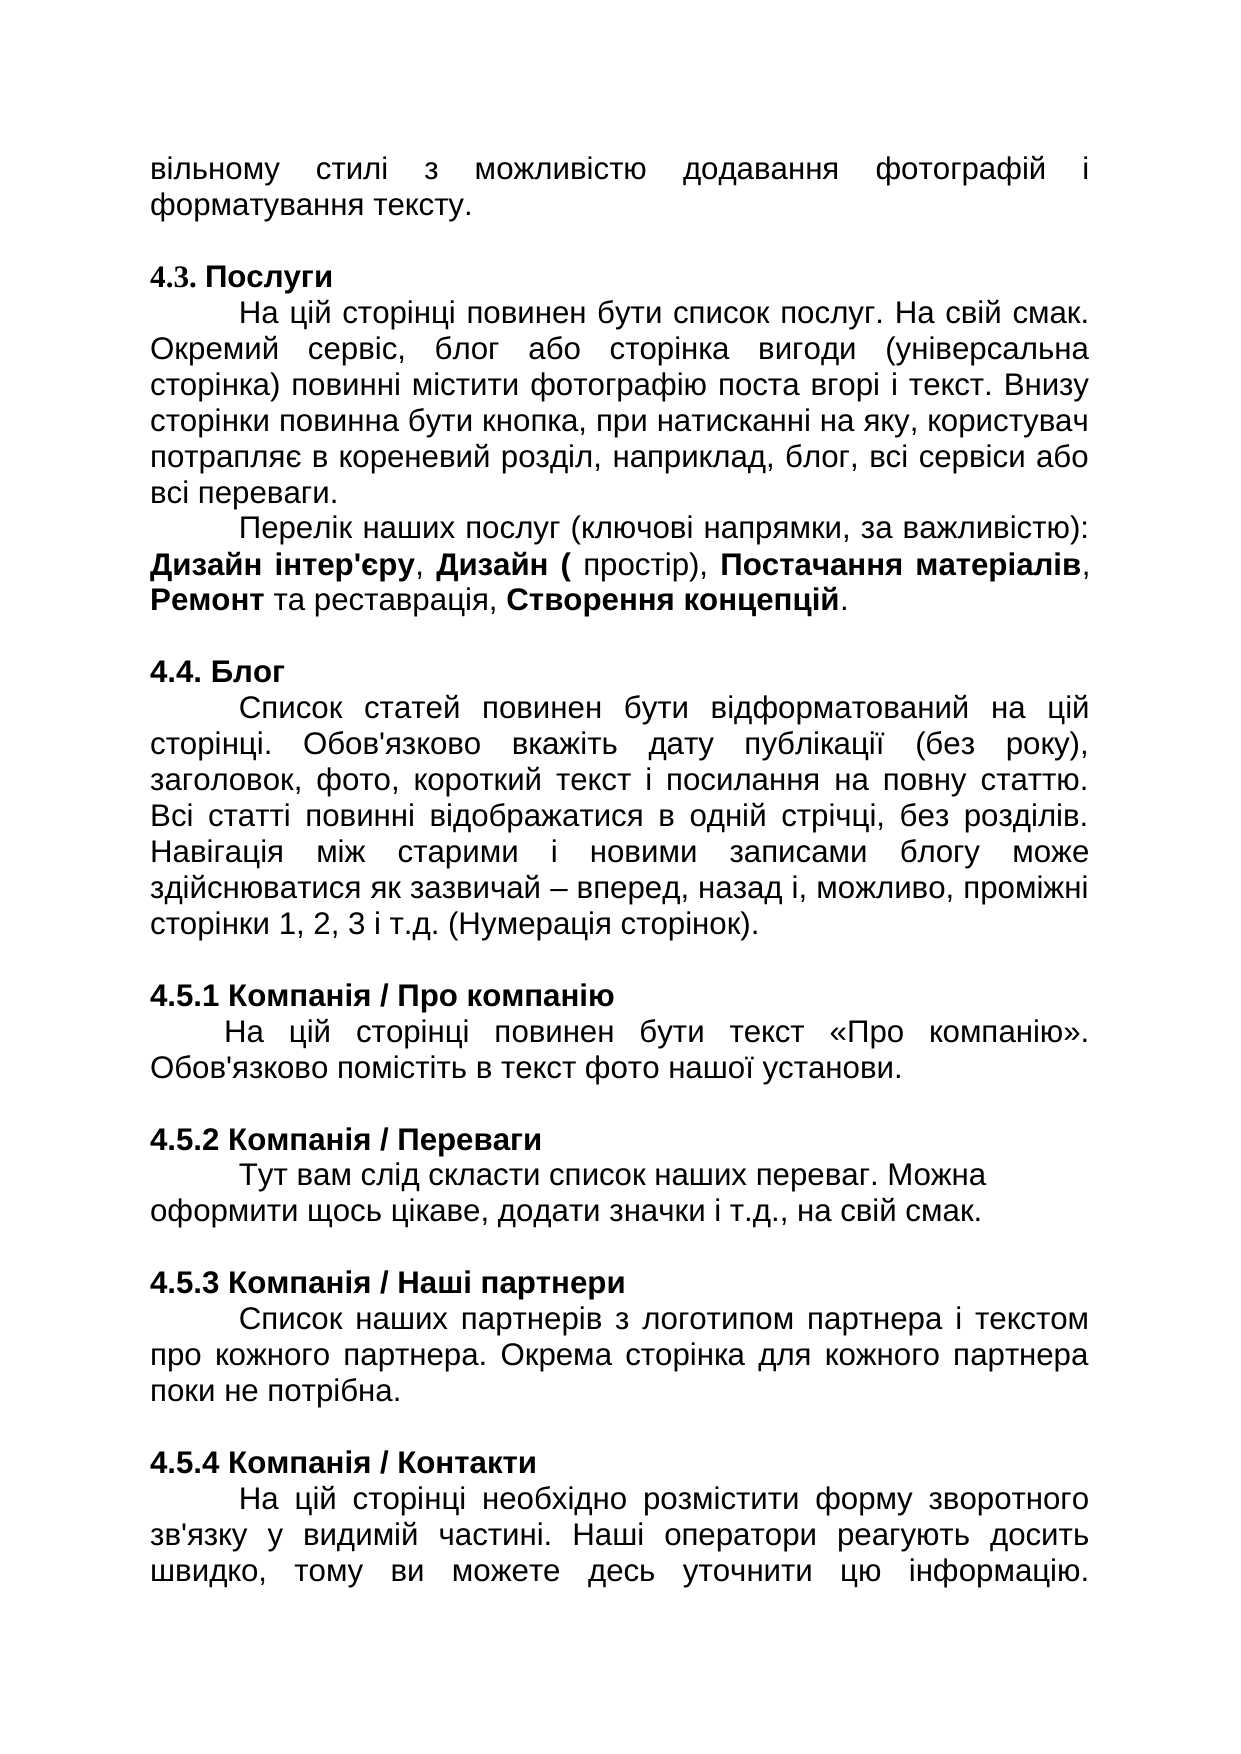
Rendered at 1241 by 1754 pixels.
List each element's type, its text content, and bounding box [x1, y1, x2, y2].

text Тут вам слід скласти список наших переваг. Можна оформити щось цікаве, додати значки і т.д., на свій смак. [150, 1156, 1090, 1228]
text 4.3. Послуги [150, 258, 1090, 294]
text 4.5.4 Компанія / Контакти [150, 1444, 1090, 1480]
text Перелік наших послуг (ключові напрямки, за важливістю): Дизайн інтер'єру, Дизайн ( простір), Постачання матеріалів, Ремонт та реставрація, Створення концепцій. [150, 509, 1090, 617]
text 4.5.2 Компанія / Переваги [150, 1121, 1090, 1156]
text Список наших партнерів з логотипом партнера і текстом про кожного партнера. Окрема сторінка для кожного партнера поки не потрібна. [150, 1300, 1090, 1408]
text 4.5.1 Компанія / Про компанію [150, 977, 1090, 1013]
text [150, 150, 1090, 222]
text Список статей повинен бути відформатований на цій сторінці. Обов'язково вкажіть дату публікації (без року), заголовок, фото, короткий текст і посилання на повну статтю. Всі статті повинні відображатися в одній стрічці, без розділів. Навігація між старими і новими записами блогу може здійснюватися як зазвичай – вперед, назад і, можливо, проміжні сторінки 1, 2, 3 і т.д. (Нумерація сторінок). [150, 689, 1090, 941]
text На цій сторінці повинен бути текст «Про компанію». Обов'язково помістіть в текст фото нашої установи. [150, 1013, 1090, 1084]
text На цій сторінці повинен бути список послуг. На свій смак. Окремий сервіс, блог або сторінка вигоди (універсальна сторінка) повинні містити фотографію поста вгорі і текст. Внизу сторінки повинна бути кнопка, при натисканні на яку, користувач потрапляє в кореневий розділ, наприклад, блог, всі сервіси або всі переваги. [150, 294, 1090, 509]
text 4.4. Блог [150, 653, 1090, 689]
text 4.5.3 Компанія / Наші партнери [150, 1264, 1090, 1300]
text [150, 1480, 1090, 1588]
